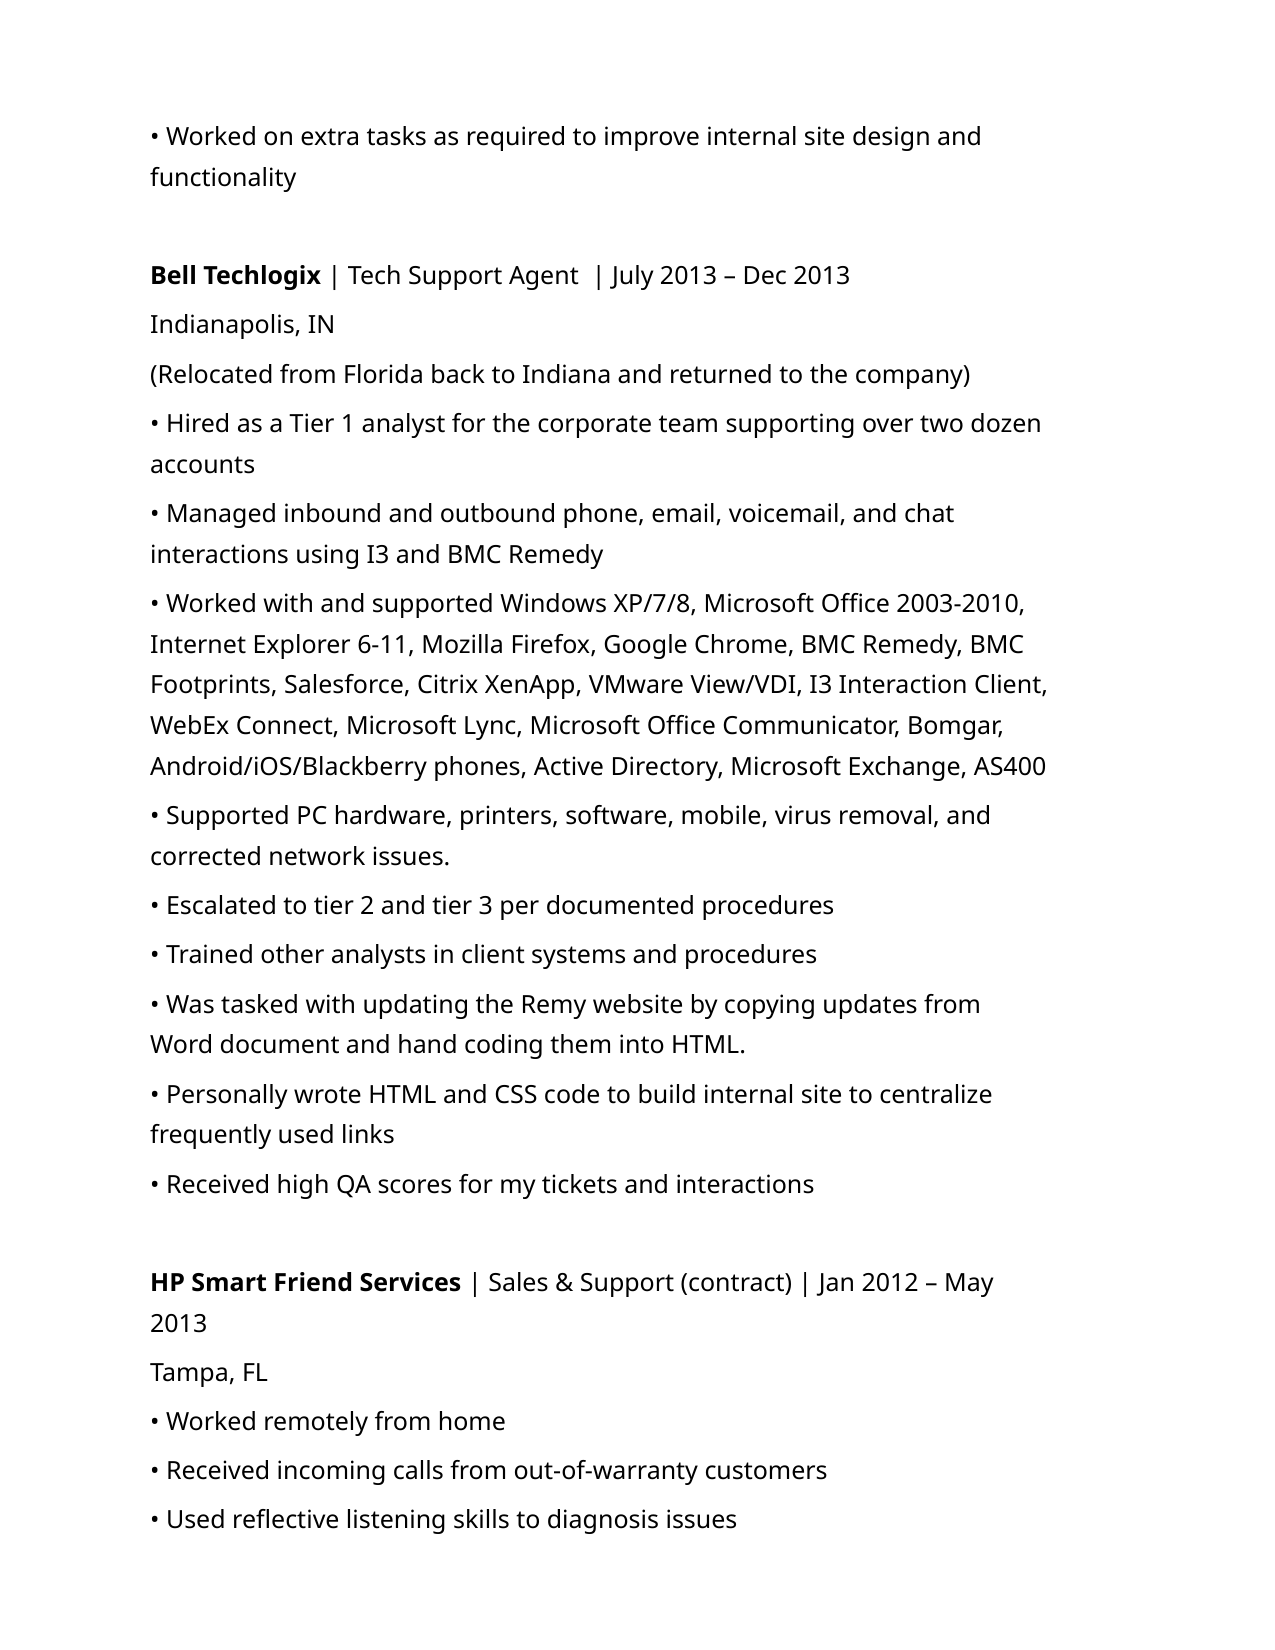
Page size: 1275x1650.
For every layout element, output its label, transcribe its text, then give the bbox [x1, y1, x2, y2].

text HP Smart Friend Services | Sales & Support (contract) | Jan 2012 – May 2013 [150, 1264, 1050, 1339]
text • Escalated to tier 2 and tier 3 per documented procedures [150, 888, 1050, 922]
text Indianapolis, IN [150, 307, 1050, 341]
text • Used reflective listening skills to diagnosis issues [150, 1502, 1050, 1536]
text • Hired as a Tier 1 analyst for the corporate team supporting over two dozen accounts [150, 405, 1050, 480]
text • Personally wrote HTML and CSS code to build internal site to centralize frequently used links [150, 1076, 1050, 1151]
text • Worked remotely from home [150, 1404, 1050, 1438]
text Bell Techlogix | Tech Support Agent | July 2013 – Dec 2013 [150, 258, 1050, 292]
text • Trained other analysts in client systems and procedures [150, 937, 1050, 971]
text • Received high QA scores for my tickets and interactions [150, 1166, 1050, 1200]
text • Supported PC hardware, printers, software, mobile, virus removal, and corrected network issues. [150, 798, 1050, 873]
text • Managed inbound and outbound phone, email, voicemail, and chat interactions using I3 and BMC Remedy [150, 495, 1050, 570]
text Tampa, FL [150, 1354, 1050, 1389]
text • Was tasked with updating the Remy website by copying updates from Word document and hand coding them into HTML. [150, 986, 1050, 1061]
text • Worked on extra tasks as required to improve internal site design and functionality [150, 119, 1050, 194]
text • Received incoming calls from out-of-warranty customers [150, 1453, 1050, 1487]
text (Relocated from Florida back to Indiana and returned to the company) [150, 356, 1050, 390]
text • Worked with and supported Windows XP/7/8, Microsoft Office 2003-2010, Internet Explorer 6-11, Mozilla Firefox, Google Chrome, BMC Remedy, BMC Footprints, Salesforce, Citrix XenApp, VMware View/VDI, I3 Interaction Client, WebEx Connect, Microsoft Lync, Microsoft Office Communicator, Bomgar, Android/iOS/Blackberry phones, Active Directory, Microsoft Exchange, AS400 [150, 585, 1050, 783]
